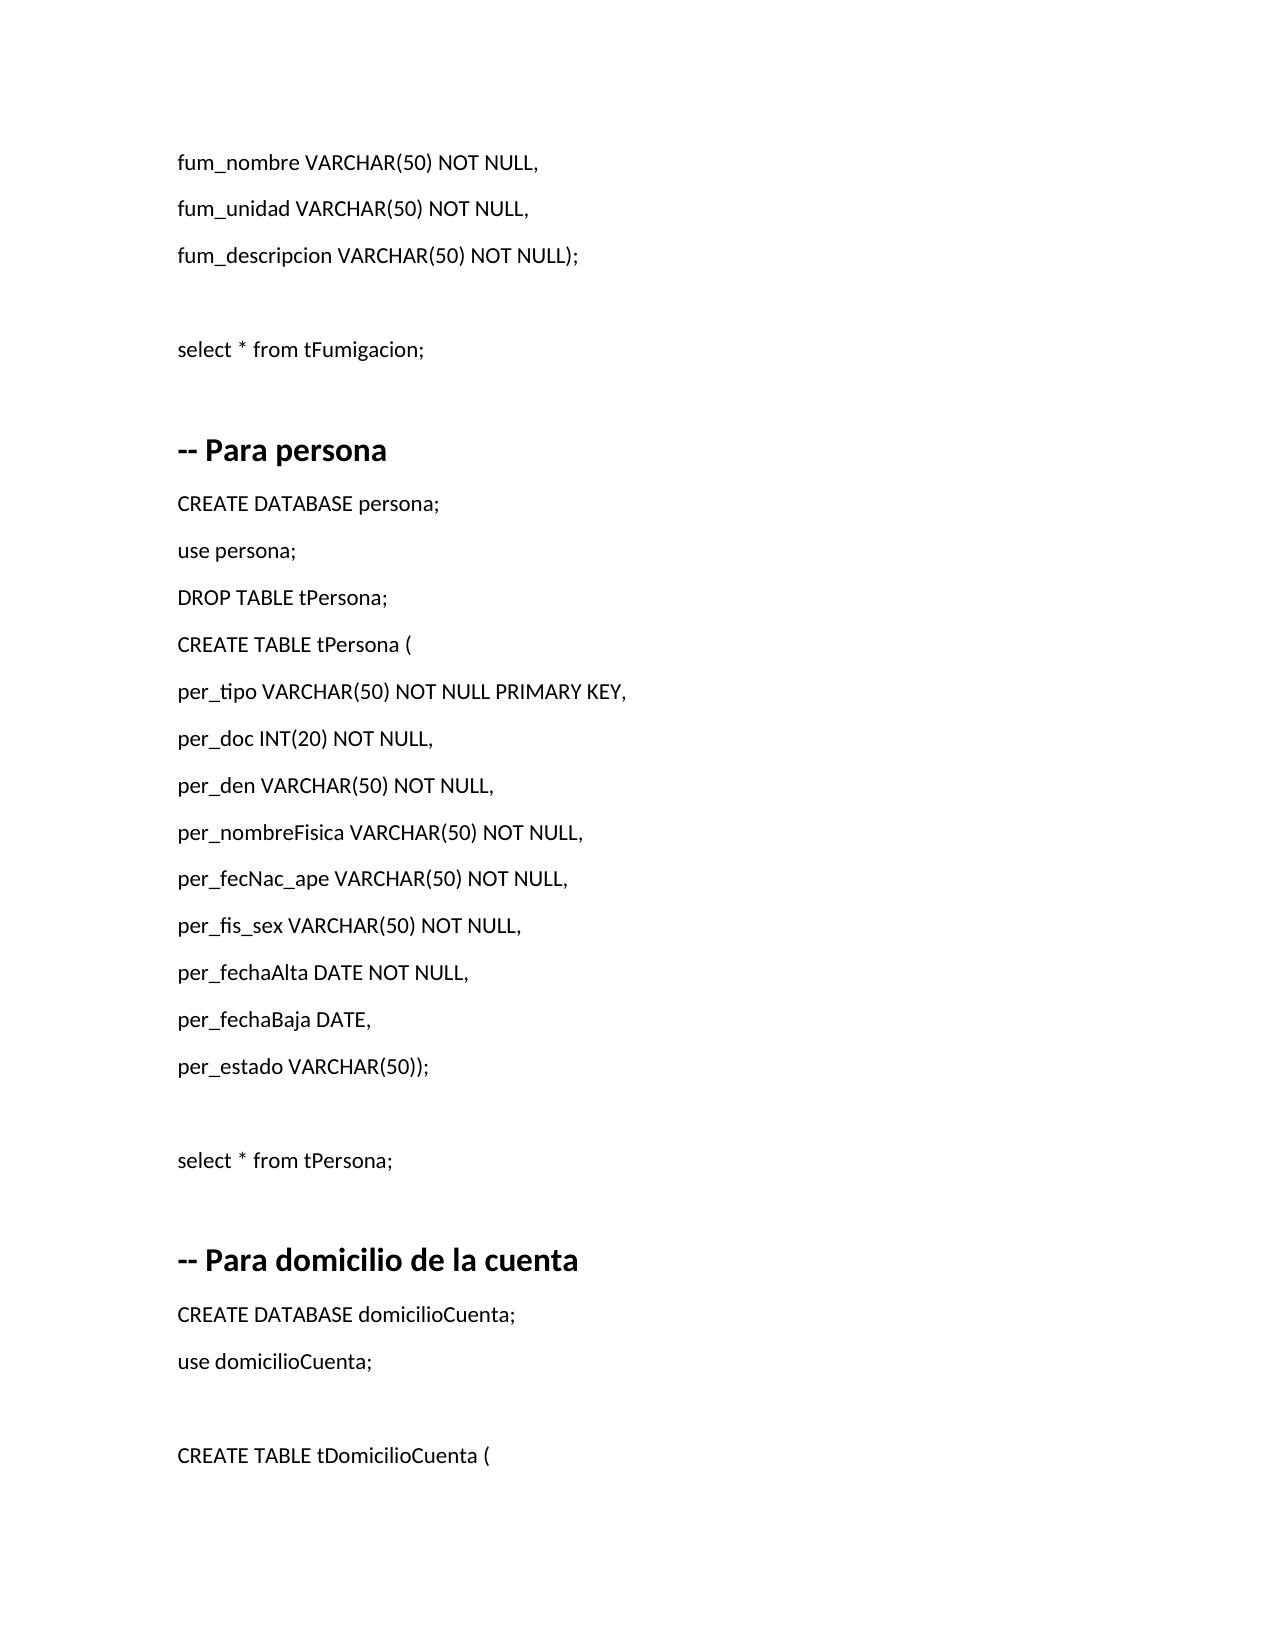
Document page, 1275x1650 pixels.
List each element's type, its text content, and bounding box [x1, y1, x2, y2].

text per_tipo VARCHAR(50) NOT NULL PRIMARY KEY, [177, 677, 1098, 705]
text CREATE DATABASE persona; [177, 489, 1098, 517]
text per_fechaAlta DATE NOT NULL, [177, 958, 1098, 986]
text use domicilioCuenta; [177, 1347, 1098, 1375]
text select * from tPersona; [177, 1146, 1098, 1174]
text fum_descripcion VARCHAR(50) NOT NULL); [177, 241, 1098, 269]
text per_nombreFisica VARCHAR(50) NOT NULL, [177, 818, 1098, 846]
text per_doc INT(20) NOT NULL, [177, 724, 1098, 752]
text CREATE TABLE tPersona ( [177, 630, 1098, 658]
text fum_unidad VARCHAR(50) NOT NULL, [177, 194, 1098, 222]
text per_fecNac_ape VARCHAR(50) NOT NULL, [177, 864, 1098, 892]
text -- Para persona [177, 429, 1098, 469]
text CREATE TABLE tDomicilioCuenta ( [177, 1441, 1098, 1469]
text DROP TABLE tPersona; [177, 583, 1098, 611]
text per_estado VARCHAR(50)); [177, 1052, 1098, 1080]
text per_fis_sex VARCHAR(50) NOT NULL, [177, 911, 1098, 939]
text select * from tFumigacion; [177, 335, 1098, 363]
text use persona; [177, 536, 1098, 564]
text fum_nombre VARCHAR(50) NOT NULL, [177, 148, 1098, 176]
text CREATE DATABASE domicilioCuenta; [177, 1300, 1098, 1328]
text -- Para domicilio de la cuenta [177, 1239, 1098, 1280]
text per_fechaBaja DATE, [177, 1005, 1098, 1033]
text per_den VARCHAR(50) NOT NULL, [177, 771, 1098, 799]
